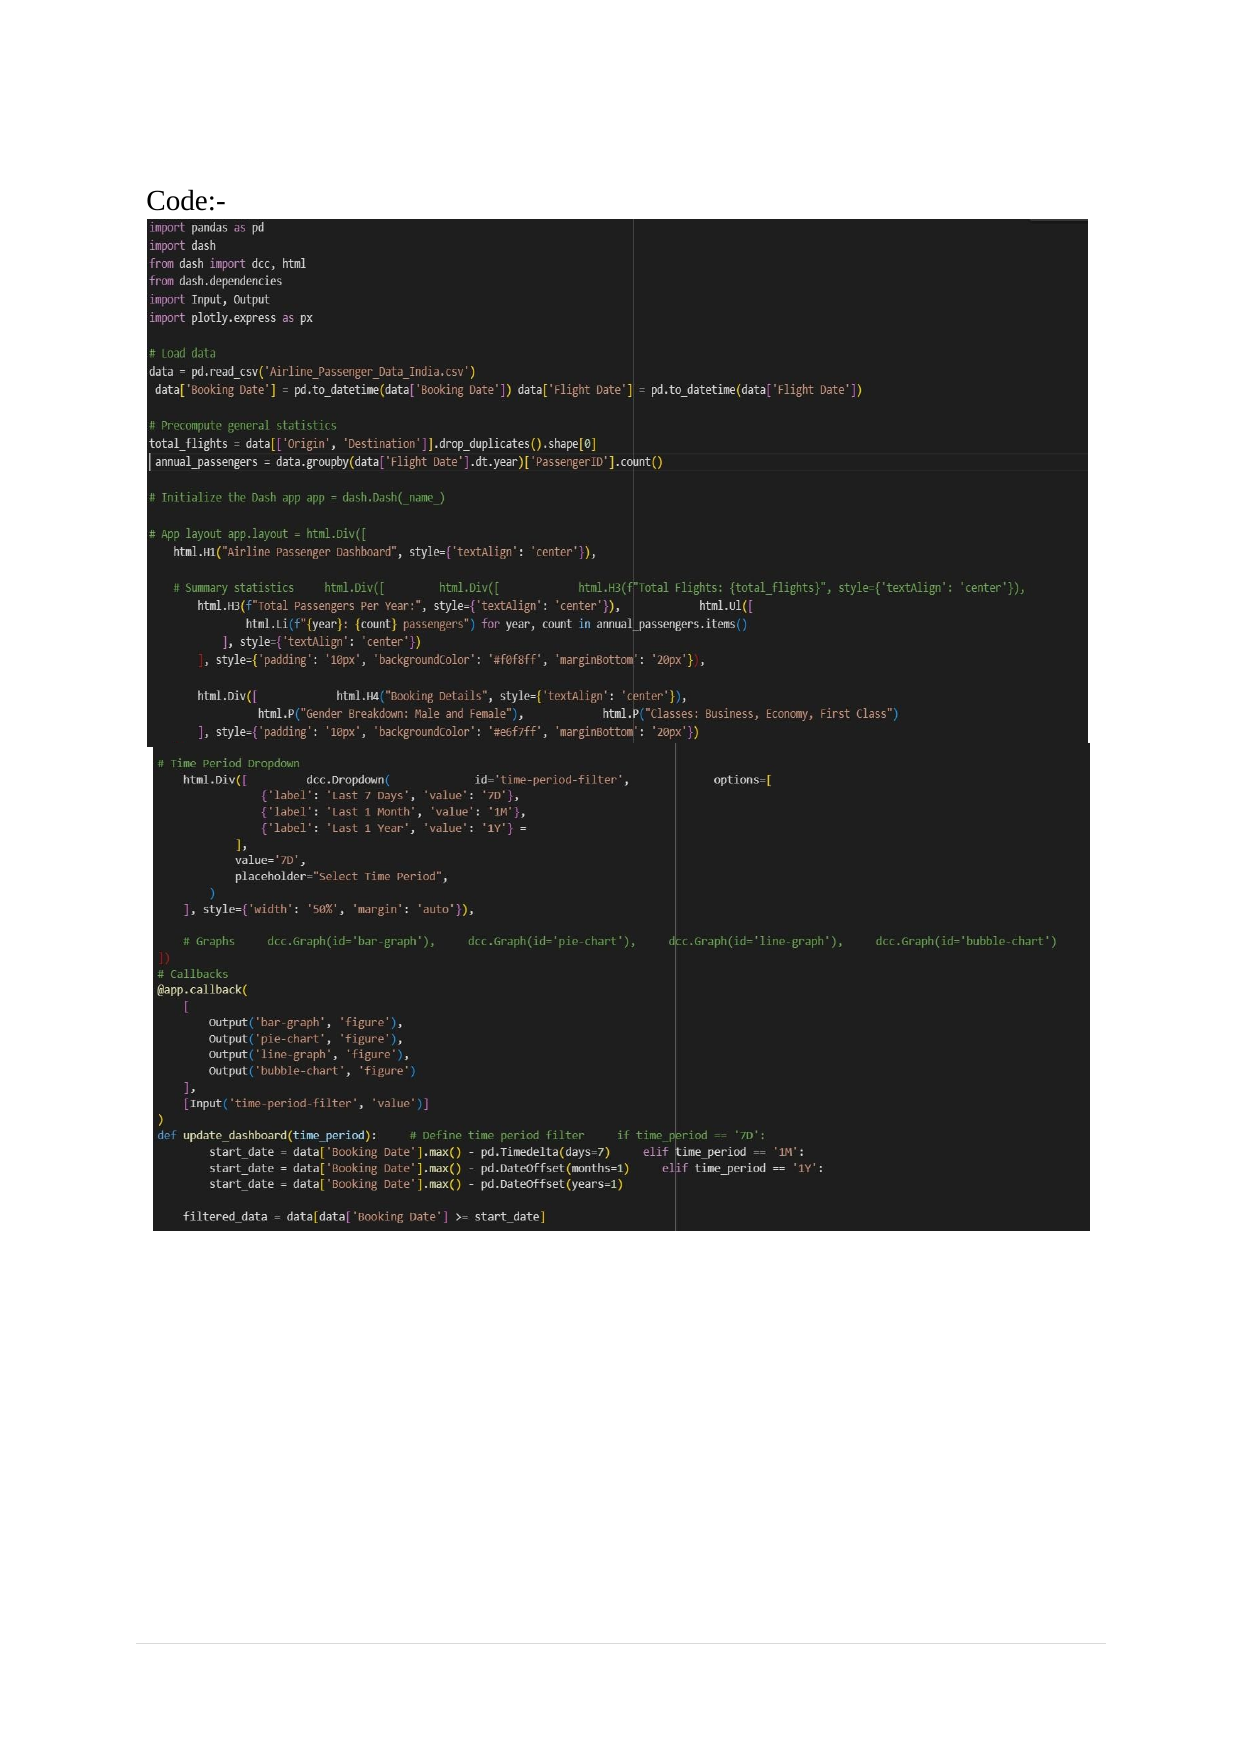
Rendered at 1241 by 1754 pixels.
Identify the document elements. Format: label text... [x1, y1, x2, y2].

picture [147, 219, 1090, 1231]
text Code:- [139, 183, 1105, 216]
